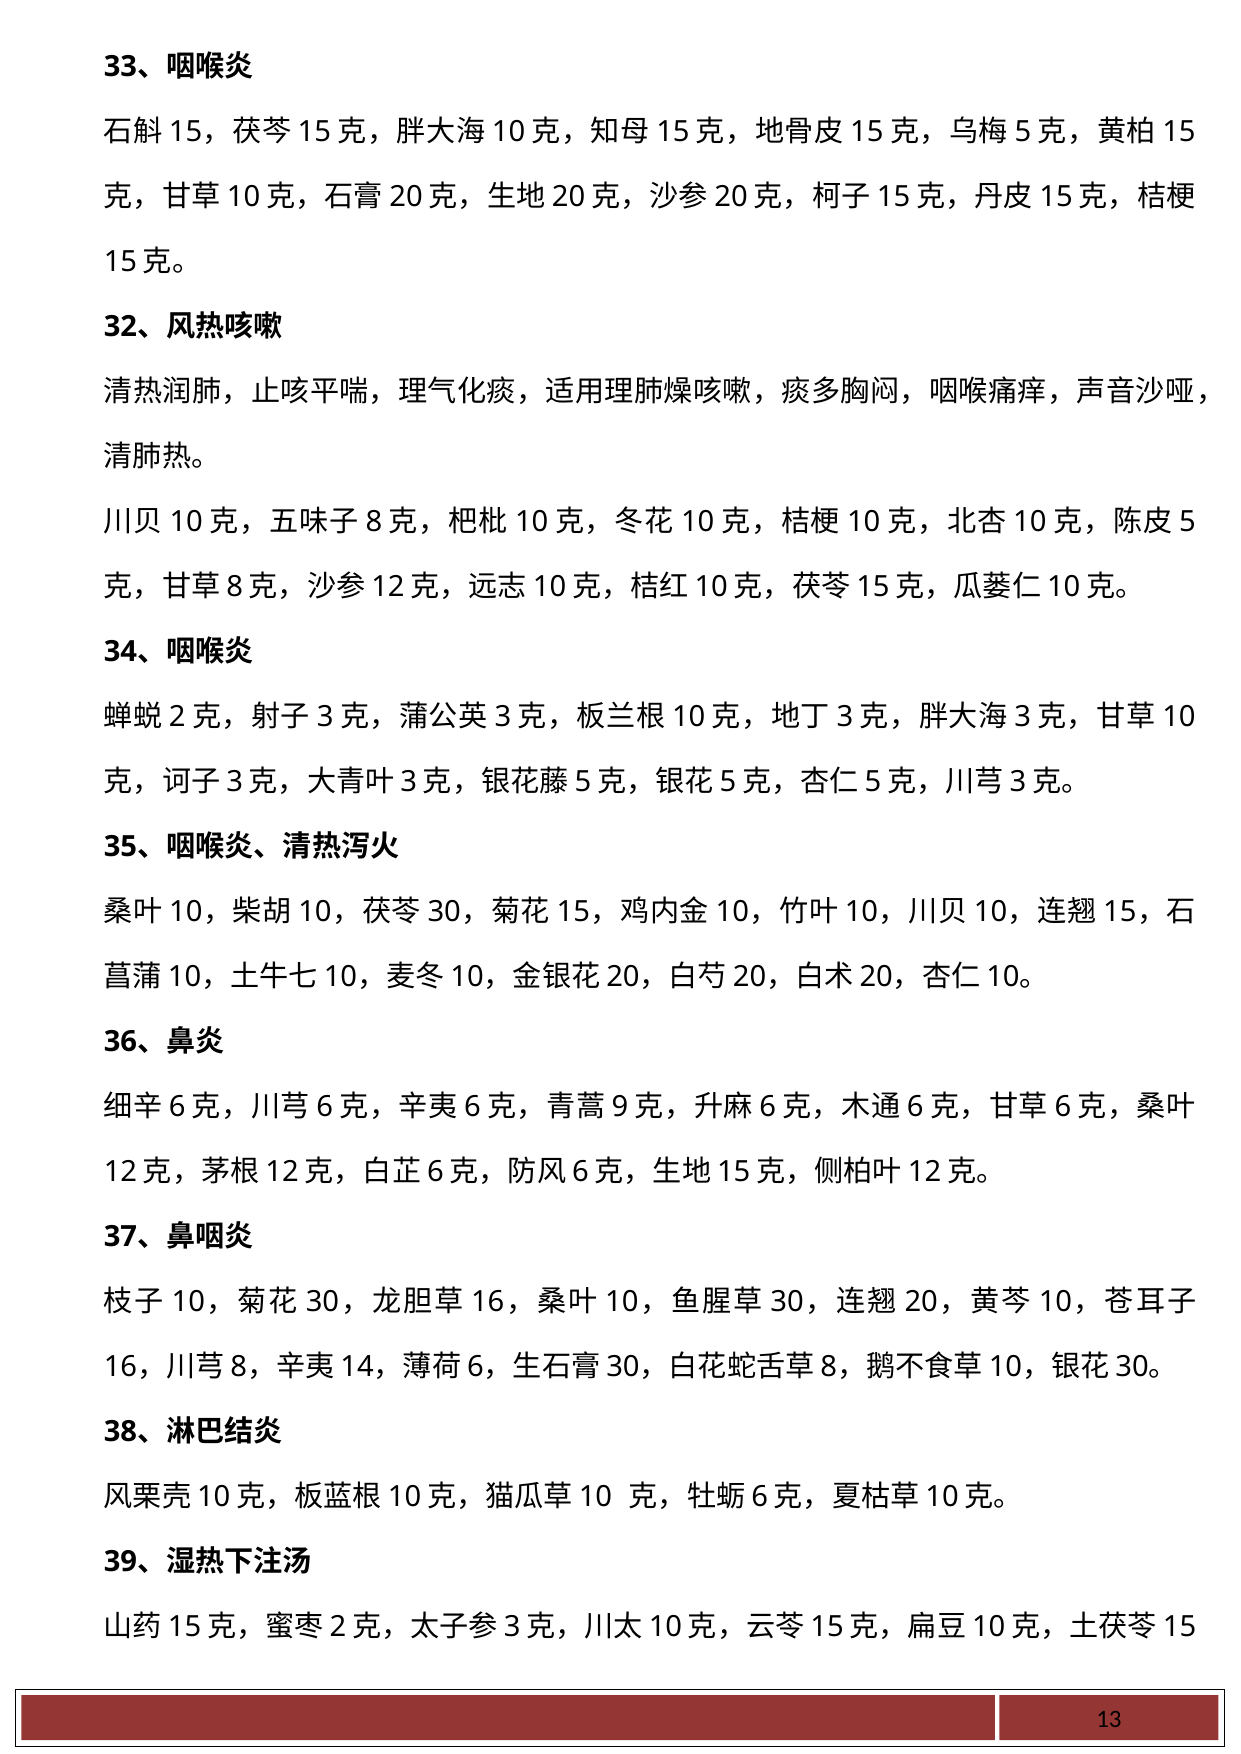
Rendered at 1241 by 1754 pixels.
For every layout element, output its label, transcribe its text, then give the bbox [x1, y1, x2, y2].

text 桑叶10，柴胡10，茯苓30，菊花15，鸡内金10，竹叶10，川贝10，连翘15，石菖蒲10，土牛七10，麦冬10，金银花20，白芍20，白术20，杏仁10。 [103, 876, 1196, 1006]
text 38、淋巴结炎 [103, 1396, 1196, 1461]
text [103, 1591, 1196, 1656]
text 川贝10克，五味子8克，杷枇10克，冬花10克，桔梗10克，北杏10克，陈皮5克，甘草8克，沙参12克，远志10克，桔红10克，茯苓15克，瓜蒌仁10克。 [103, 486, 1196, 616]
text 33、咽喉炎 [103, 31, 1196, 96]
text 蝉蜕2克，射子3克，蒲公英3克，板兰根10克，地丁3克，胖大海3克，甘草10克，诃子3克，大青叶3克，银花藤5克，银花5克，杏仁5克，川芎3克。 [103, 681, 1196, 811]
text 风栗壳10克，板蓝根10克，猫瓜草10 克，牡蛎6克，夏枯草10克。 [103, 1461, 1196, 1526]
text 35、咽喉炎、清热泻火 [103, 811, 1196, 876]
text 32、风热咳嗽 [103, 291, 1196, 356]
text 清热润肺，止咳平喘，理气化痰，适用理肺燥咳嗽，痰多胸闷，咽喉痛痒，声音沙哑，清肺热。 [103, 356, 1196, 486]
text 34、咽喉炎 [103, 616, 1196, 681]
text 36、鼻炎 [103, 1006, 1196, 1071]
text 石斛15，茯芩15克，胖大海10克，知母15克，地骨皮15克，乌梅5克，黄柏15克，甘草10克，石膏20克，生地20克，沙参20克，柯子15克，丹皮15克，桔梗15克。 [103, 96, 1196, 291]
text 细辛6克，川芎6克，辛夷6克，青蒿9克，升麻6克，木通6克，甘草6克，桑叶12克，茅根12克，白芷6克，防风6克，生地15克，侧柏叶12克。 [103, 1071, 1196, 1201]
text 37、鼻咽炎 [103, 1201, 1196, 1266]
text 枝子10，菊花30，龙胆草16，桑叶10，鱼腥草30，连翘20，黄芩10，苍耳子16，川芎8，辛夷14，薄荷6，生石膏30，白花蛇舌草8，鹅不食草10，银花30。 [103, 1266, 1196, 1396]
text 39、湿热下注汤 [103, 1526, 1196, 1591]
